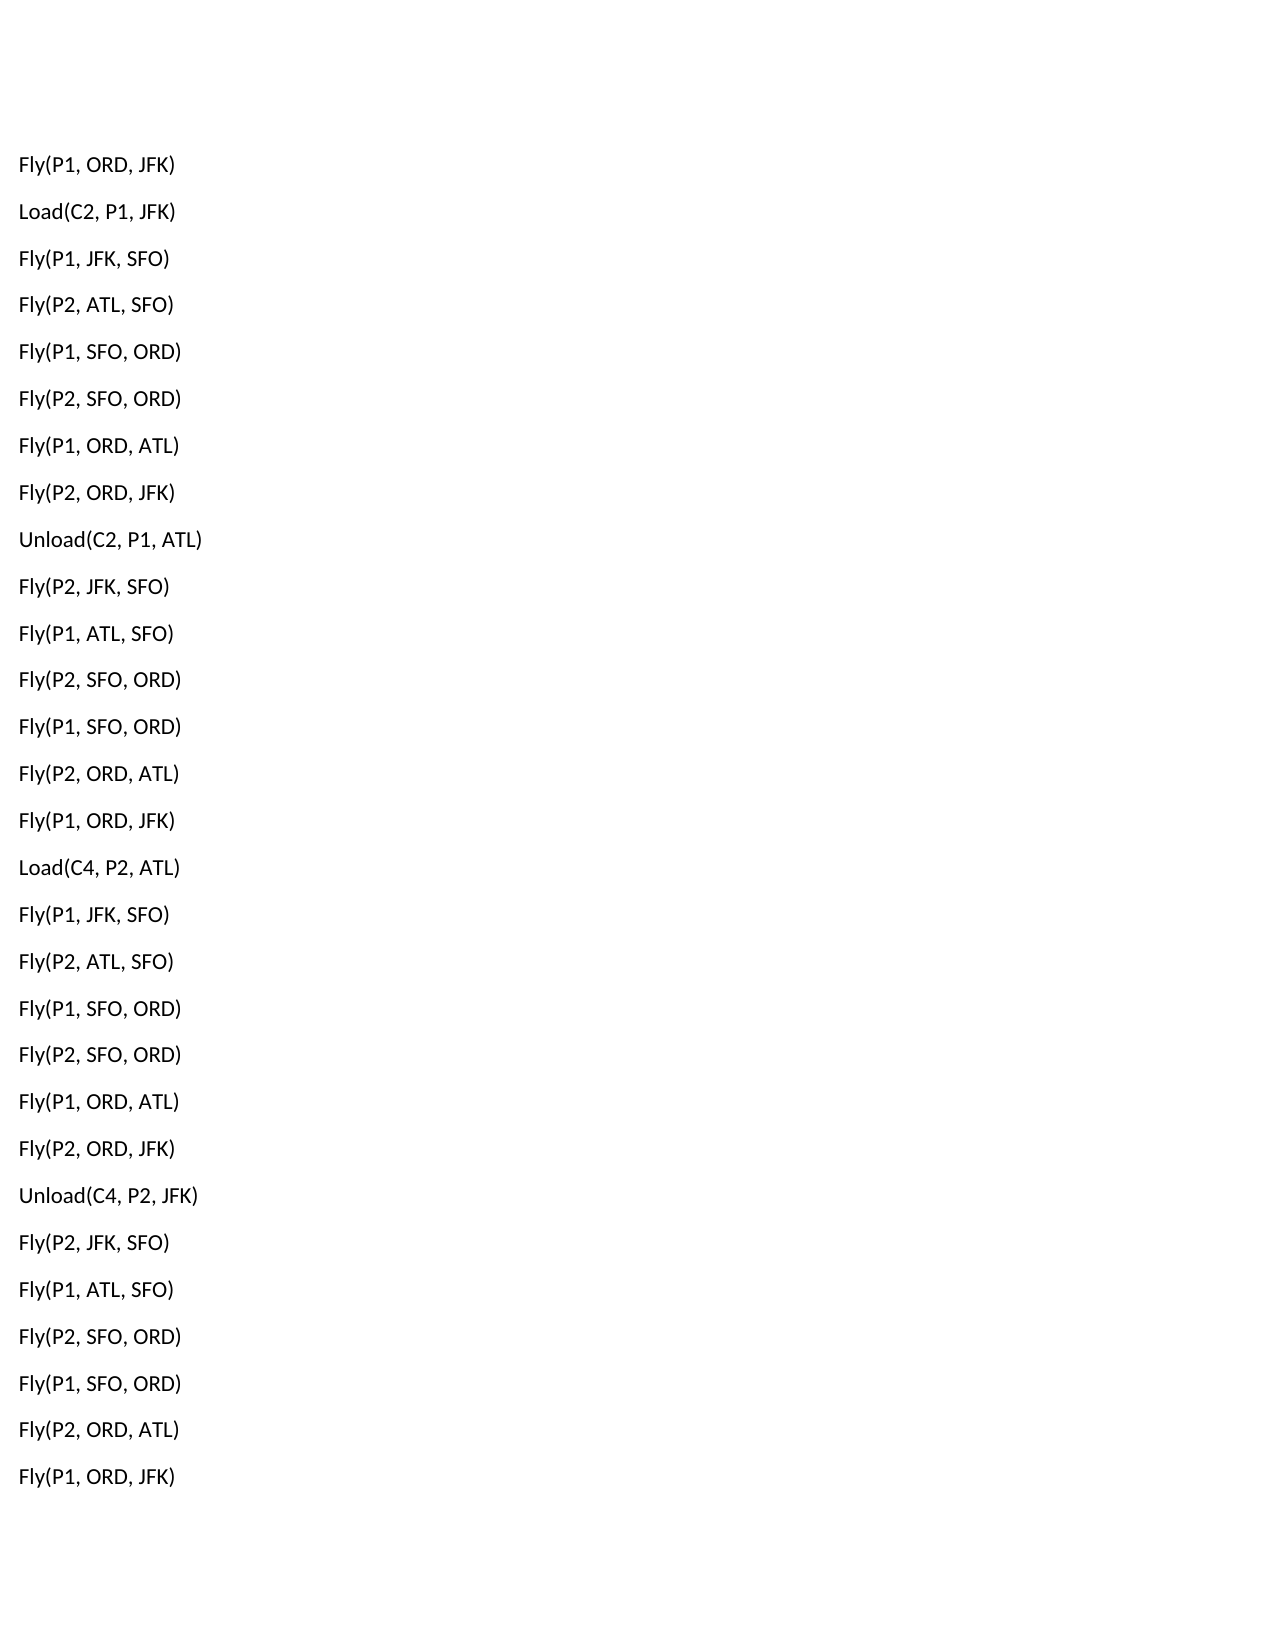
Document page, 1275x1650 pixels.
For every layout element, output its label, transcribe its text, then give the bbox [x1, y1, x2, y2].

text Fly(P1, ATL, SFO) [19, 619, 1228, 647]
text Load(C4, P2, ATL) [19, 853, 1228, 881]
text Fly(P2, ORD, ATL) [19, 759, 1228, 787]
text Fly(P1, JFK, SFO) [19, 900, 1228, 928]
text Fly(P1, ORD, JFK) [19, 150, 1228, 178]
text Fly(P2, ORD, ATL) [19, 1416, 1228, 1444]
text Fly(P2, SFO, ORD) [19, 1041, 1228, 1069]
text Fly(P1, ORD, ATL) [19, 1087, 1228, 1116]
text Load(C2, P1, JFK) [19, 197, 1228, 225]
text Unload(C2, P1, ATL) [19, 525, 1228, 553]
text Fly(P1, SFO, ORD) [19, 1369, 1228, 1397]
text Fly(P2, ORD, JFK) [19, 1134, 1228, 1162]
text Fly(P2, ATL, SFO) [19, 291, 1228, 319]
text Fly(P1, ORD, ATL) [19, 431, 1228, 459]
text Fly(P2, ORD, JFK) [19, 478, 1228, 506]
text Fly(P2, SFO, ORD) [19, 384, 1228, 412]
text Fly(P1, SFO, ORD) [19, 337, 1228, 366]
text Fly(P1, SFO, ORD) [19, 712, 1228, 741]
text Fly(P1, JFK, SFO) [19, 244, 1228, 272]
text Unload(C4, P2, JFK) [19, 1181, 1228, 1209]
text Fly(P1, ORD, JFK) [19, 806, 1228, 834]
text Fly(P2, JFK, SFO) [19, 572, 1228, 600]
text Fly(P2, SFO, ORD) [19, 666, 1228, 694]
text Fly(P2, SFO, ORD) [19, 1322, 1228, 1350]
text Fly(P1, ORD, JFK) [19, 1462, 1228, 1491]
text Fly(P1, ATL, SFO) [19, 1275, 1228, 1303]
text Fly(P1, SFO, ORD) [19, 994, 1228, 1022]
text Fly(P2, JFK, SFO) [19, 1228, 1228, 1256]
text Fly(P2, ATL, SFO) [19, 947, 1228, 975]
